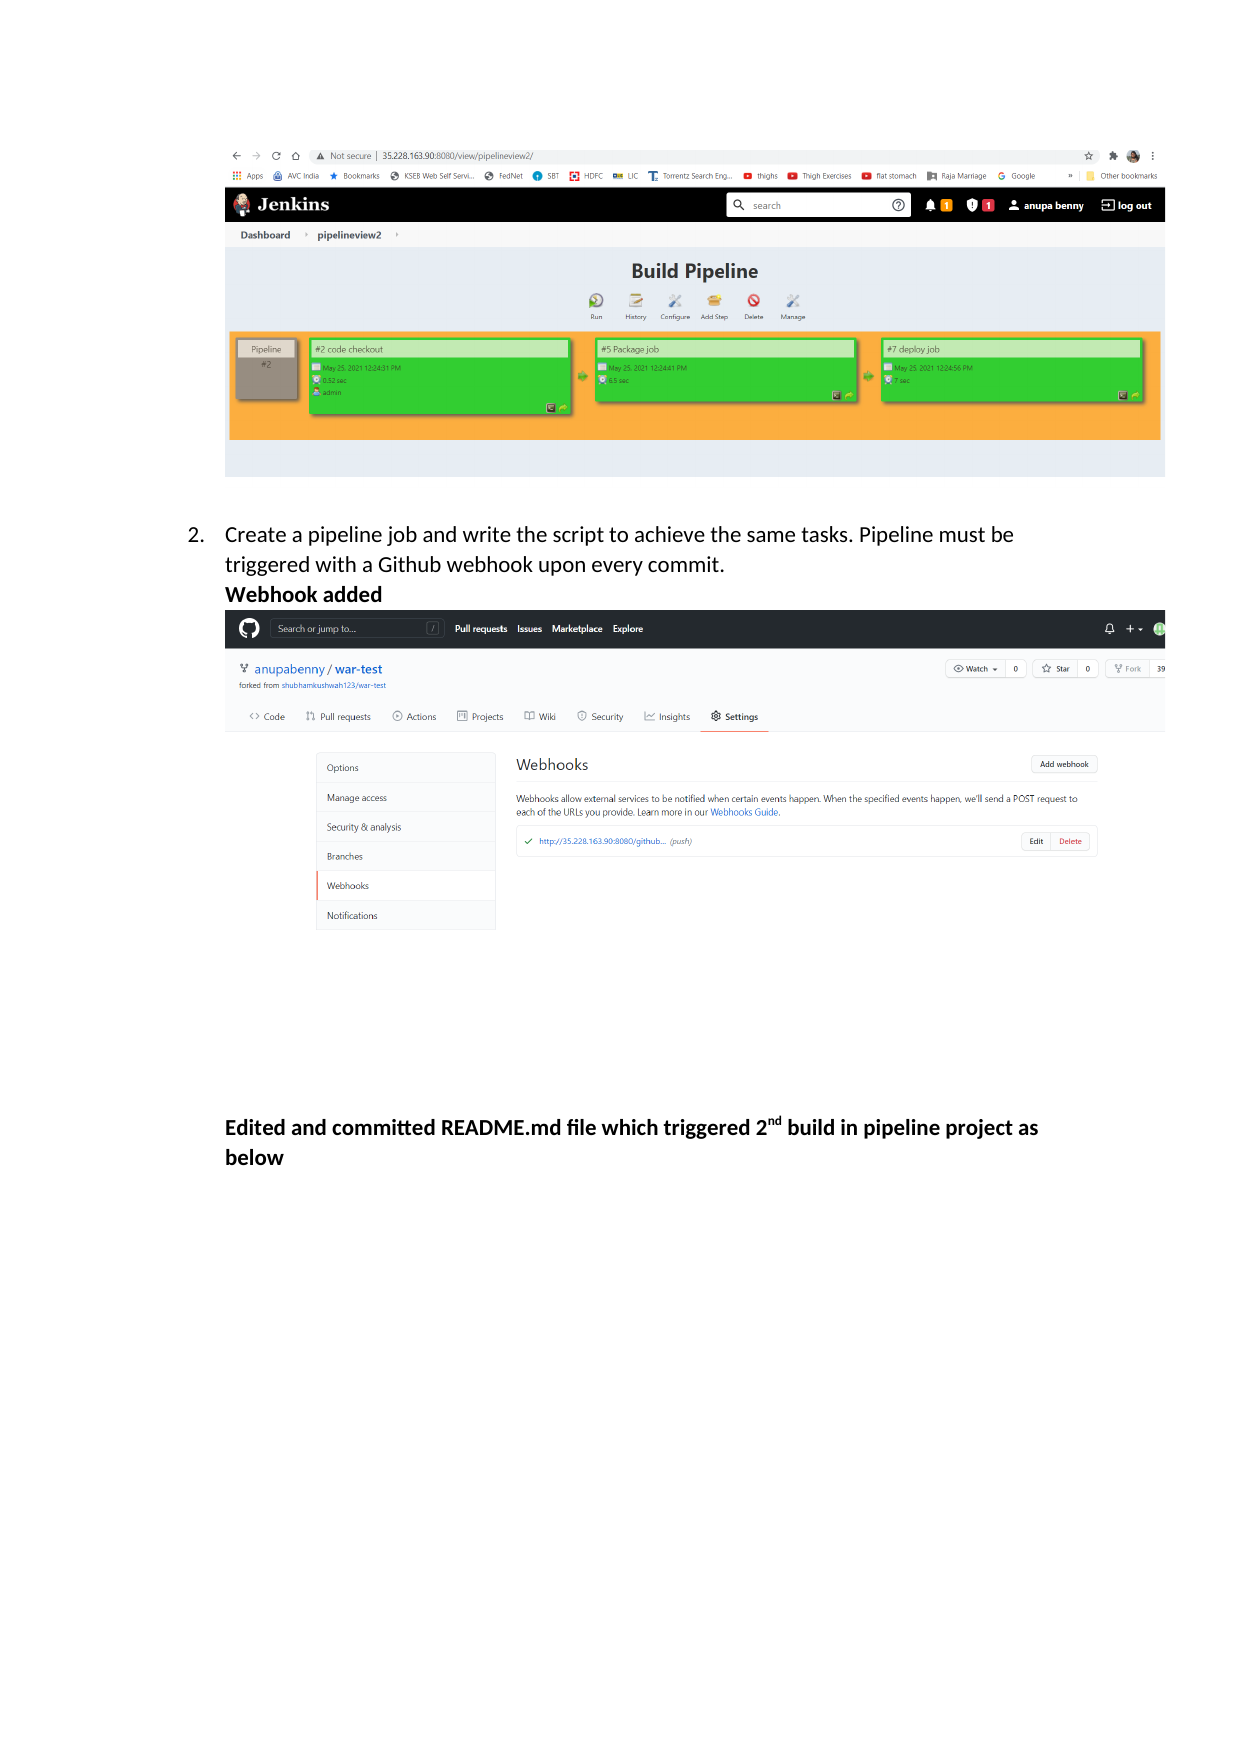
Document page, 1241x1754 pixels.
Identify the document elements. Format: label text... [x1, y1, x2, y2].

picture [225, 610, 1166, 930]
picture [225, 150, 1166, 488]
list Create a pipeline job and write the script to achieve the same tasks. Pipeline must be triggered with a Github webhook upon every commit. [187, 520, 1090, 578]
list Edited and committed README.md file which triggered 2nd build in pipeline project as below [225, 1113, 1090, 1171]
list Webhook added [225, 580, 1090, 608]
